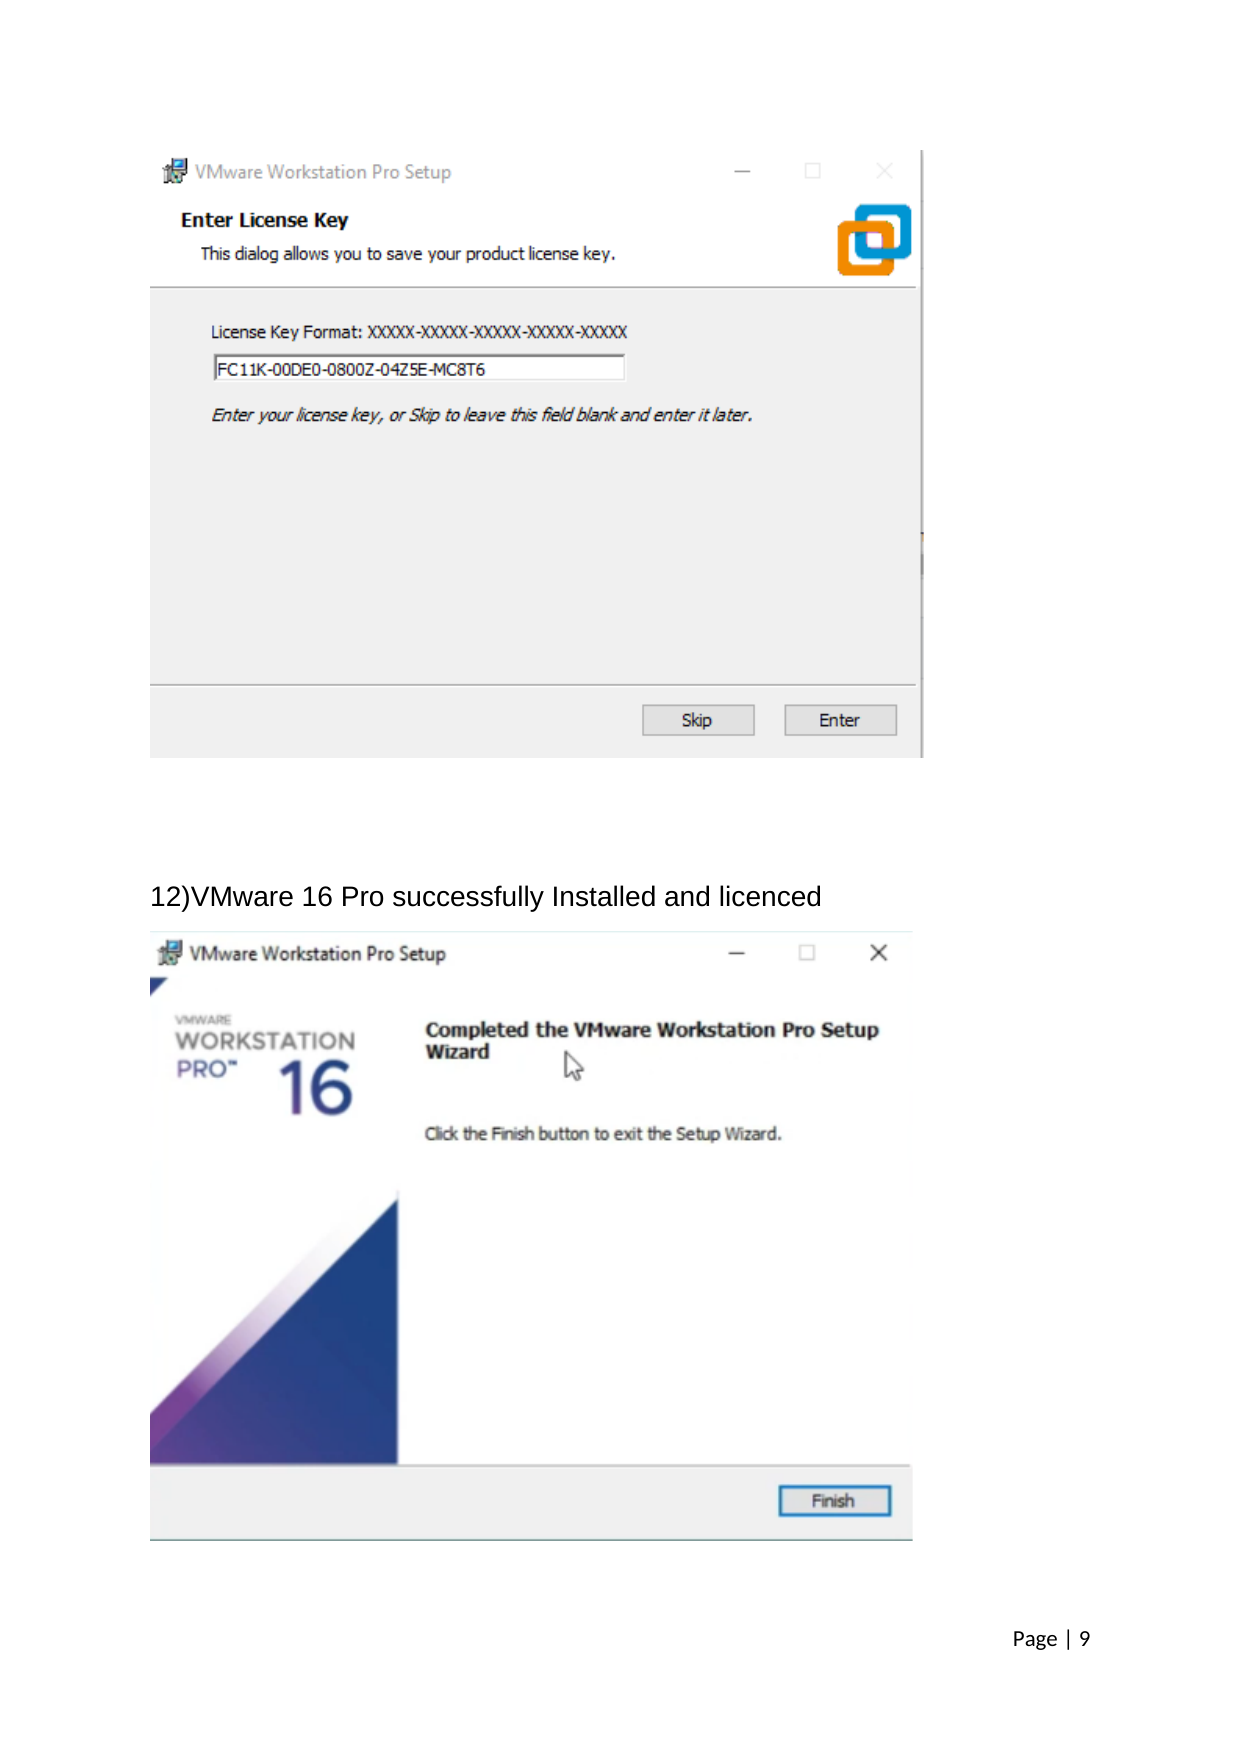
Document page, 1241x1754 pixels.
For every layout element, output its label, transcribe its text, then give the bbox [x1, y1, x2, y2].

picture [150, 931, 913, 1541]
picture [150, 150, 924, 758]
text 12)VMware 16 Pro successfully Installed and licenced [150, 880, 1090, 912]
